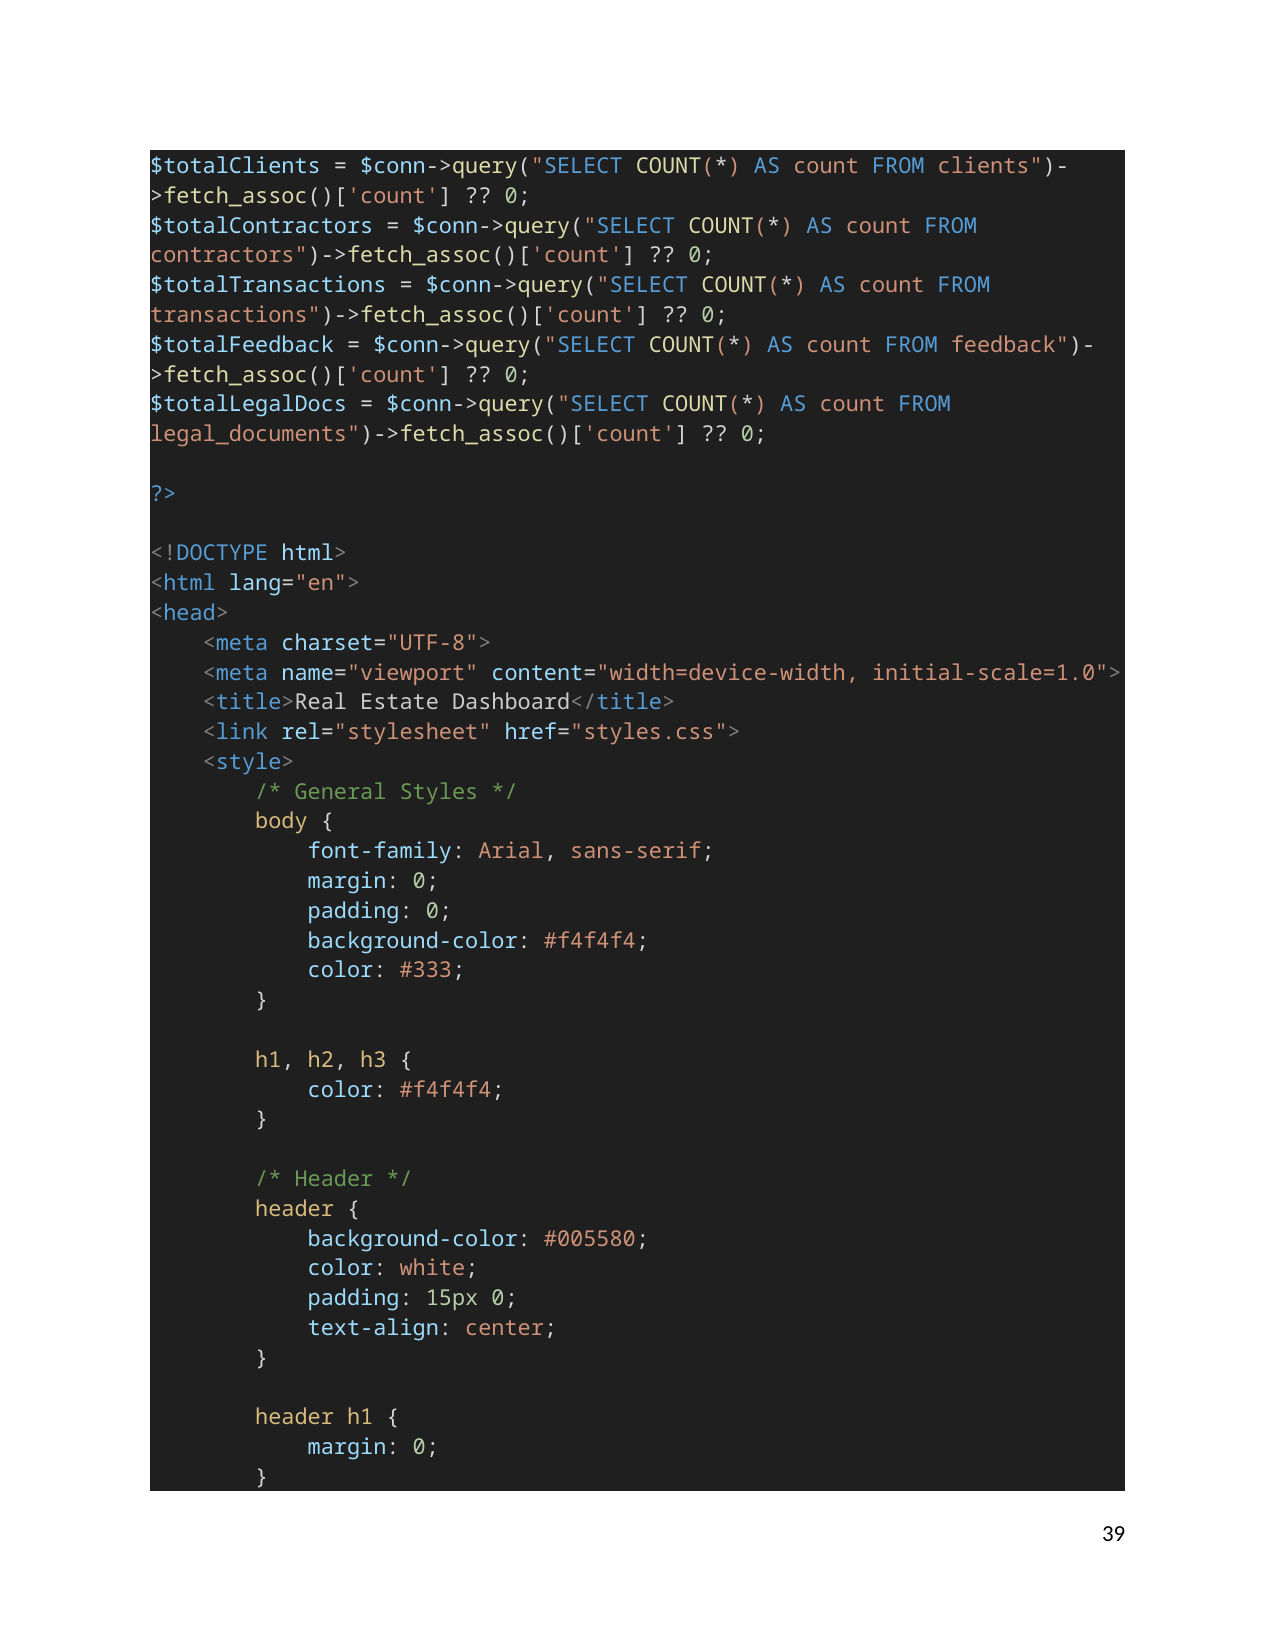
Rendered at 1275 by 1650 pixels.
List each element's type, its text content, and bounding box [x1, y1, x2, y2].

text <html lang="en"> [150, 567, 1125, 597]
text padding: 15px 0; [150, 1282, 1125, 1312]
text } [150, 1342, 1125, 1371]
text <style> [150, 746, 1125, 776]
text $totalTransactions = $conn->query("SELECT COUNT(*) AS count FROM transactions")->fetch_assoc()['count'] ?? 0; [150, 269, 1125, 329]
text header h1 { [150, 1401, 1125, 1431]
text <!DOCTYPE html> [150, 537, 1125, 567]
text color: #f4f4f4; [150, 1073, 1125, 1103]
text h1, h2, h3 { [150, 1044, 1125, 1073]
text <title>Real Estate Dashboard</title> [150, 686, 1125, 716]
text color: white; [150, 1252, 1125, 1282]
text $totalLegalDocs = $conn->query("SELECT COUNT(*) AS count FROM legal_documents")->fetch_assoc()['count'] ?? 0; [150, 388, 1125, 448]
text $totalClients = $conn->query("SELECT COUNT(*) AS count FROM clients")->fetch_assoc()['count'] ?? 0; [150, 150, 1125, 209]
text /* General Styles */ [150, 776, 1125, 805]
text padding: 0; [150, 895, 1125, 924]
text background-color: #005580; [150, 1222, 1125, 1252]
text header { [150, 1193, 1125, 1222]
text <meta name="viewport" content="width=device-width, initial-scale=1.0"> [150, 656, 1125, 686]
text margin: 0; [150, 865, 1125, 895]
text $totalContractors = $conn->query("SELECT COUNT(*) AS count FROM contractors")->fetch_assoc()['count'] ?? 0; [150, 209, 1125, 269]
text body { [150, 805, 1125, 835]
text ?> [150, 478, 1125, 507]
text color: #333; [150, 954, 1125, 984]
text <meta charset="UTF-8"> [150, 627, 1125, 656]
text margin: 0; [150, 1431, 1125, 1461]
text <head> [150, 597, 1125, 627]
text $totalFeedback = $conn->query("SELECT COUNT(*) AS count FROM feedback")->fetch_assoc()['count'] ?? 0; [150, 329, 1125, 388]
text /* Header */ [150, 1163, 1125, 1193]
text } [150, 1461, 1125, 1491]
text } [150, 984, 1125, 1014]
text text-align: center; [150, 1312, 1125, 1342]
text } [150, 1103, 1125, 1133]
text background-color: #f4f4f4; [150, 924, 1125, 954]
text font-family: Arial, sans-serif; [150, 835, 1125, 865]
text <link rel="stylesheet" href="styles.css"> [150, 716, 1125, 746]
